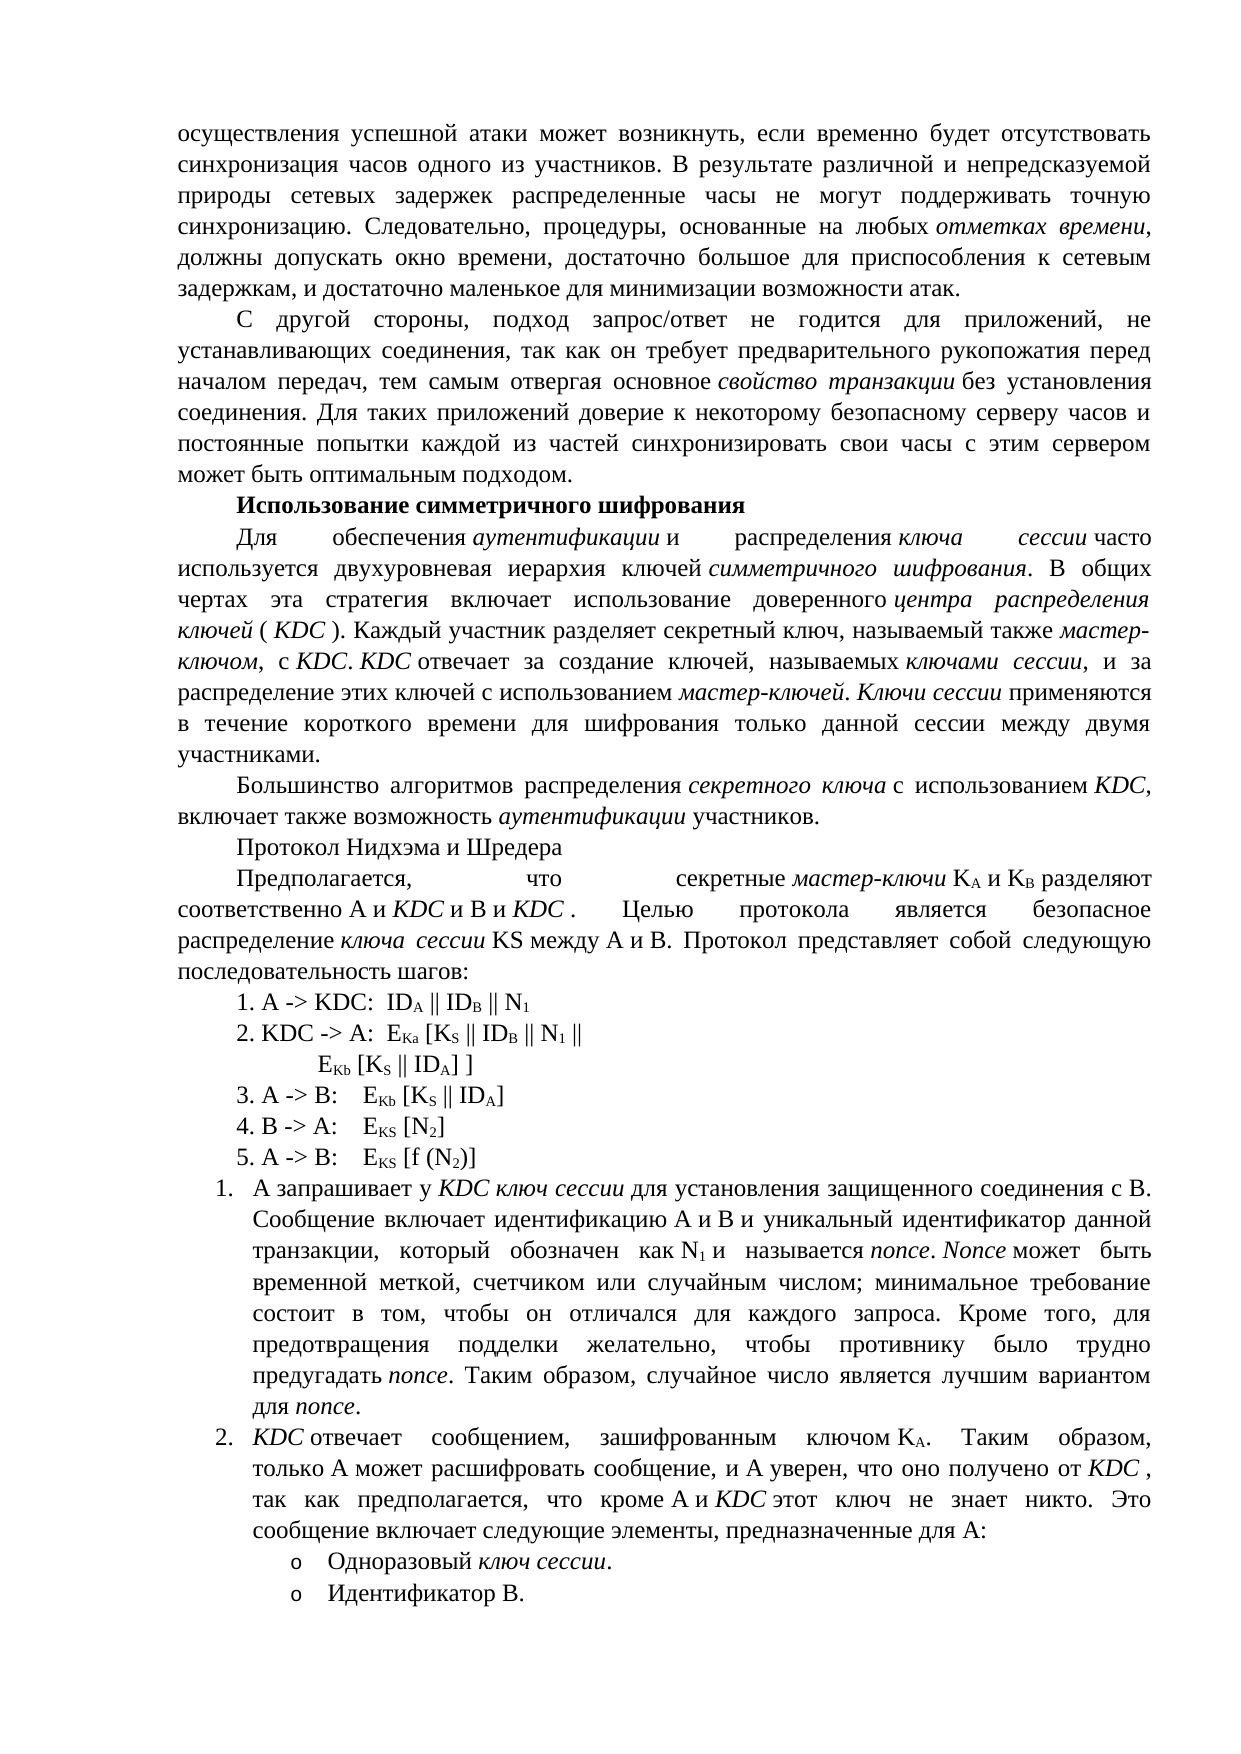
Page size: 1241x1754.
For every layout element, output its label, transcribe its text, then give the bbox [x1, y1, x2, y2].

text 3. A -> B: EKb [KS || IDA] [177, 1080, 1152, 1109]
text 1. A -> KDC: IDA || IDB || N1 [177, 987, 1152, 1016]
text С другой стороны, подход запрос/ответ не годится для приложений, не устанавливающих соединения, так как он требует предварительного рукопожатия перед началом передач, тем самым отвергая основное свойство транзакции без установления соединения. Для таких приложений доверие к некоторому безопасному серверу часов и постоянные попытки каждой из частей синхронизировать свои часы с этим сервером может быть оптимальным подходом. [177, 304, 1152, 488]
text 2. KDC -> A: EKa [KS || IDB || N1 || [177, 1018, 1152, 1047]
list Идентификатор В. [290, 1578, 1152, 1607]
text Для обеспечения аутентификации и распределения ключа сессии часто используется двухуровневая иерархия ключей симметричного шифрования. В общих чертах эта стратегия включает использование доверенного центра распределения ключей ( KDC ). Каждый участник разделяет секретный ключ, называемый также мастер-ключом, с KDC. KDC отвечает за создание ключей, называемых ключами сессии, и за распределение этих ключей с использованием мастер-ключей. Ключи сессии применяются в течение короткого времени для шифрования только данной сессии между двумя участниками. [177, 522, 1152, 768]
text Использование симметричного шифрования [177, 491, 1152, 519]
text Большинство алгоритмов распределения секретного ключа с использованием KDC, включает также возможность аутентификации участников. [177, 770, 1152, 830]
list А запрашивает у KDC ключ сессии для установления защищенного соединения с В. Сообщение включает идентификацию А и В и уникальный идентификатор данной транзакции, который обозначен как N1 и называется nonce. Nonce может быть временной меткой, счетчиком или случайным числом; минимальное требование состоит в том, чтобы он отличался для каждого запроса. Кроме того, для предотвращения подделки желательно, чтобы противнику было трудно предугадать nonce. Таким образом, случайное число является лучшим вариантом для nonce. [215, 1173, 1152, 1419]
text Протокол Нидхэма и Шредера [177, 832, 1152, 861]
text Предполагается, что секретные мастер-ключи KA и KB разделяют соответственно А и KDC и В и KDC . Целью протокола является безопасное распределение ключа сессии KS между А и В. Протокол представляет собой следующую последовательность шагов: [177, 863, 1152, 985]
list Одноразовый ключ сессии. [290, 1546, 1152, 1576]
text EKb [KS || IDA] ] [177, 1049, 1152, 1078]
text 4. B -> A: EKS [N2] [177, 1111, 1152, 1140]
list KDC отвечает сообщением, зашифрованным ключом KА. Таким образом, только А может расшифровать сообщение, и А уверен, что оно получено от KDC , так как предполагается, что кроме А и KDC этот ключ не знает никто. Это сообщение включает следующие элементы, предназначенные для А: [215, 1422, 1152, 1544]
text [177, 118, 1152, 302]
text 5. A -> B: EKS [f (N2)] [177, 1142, 1152, 1171]
